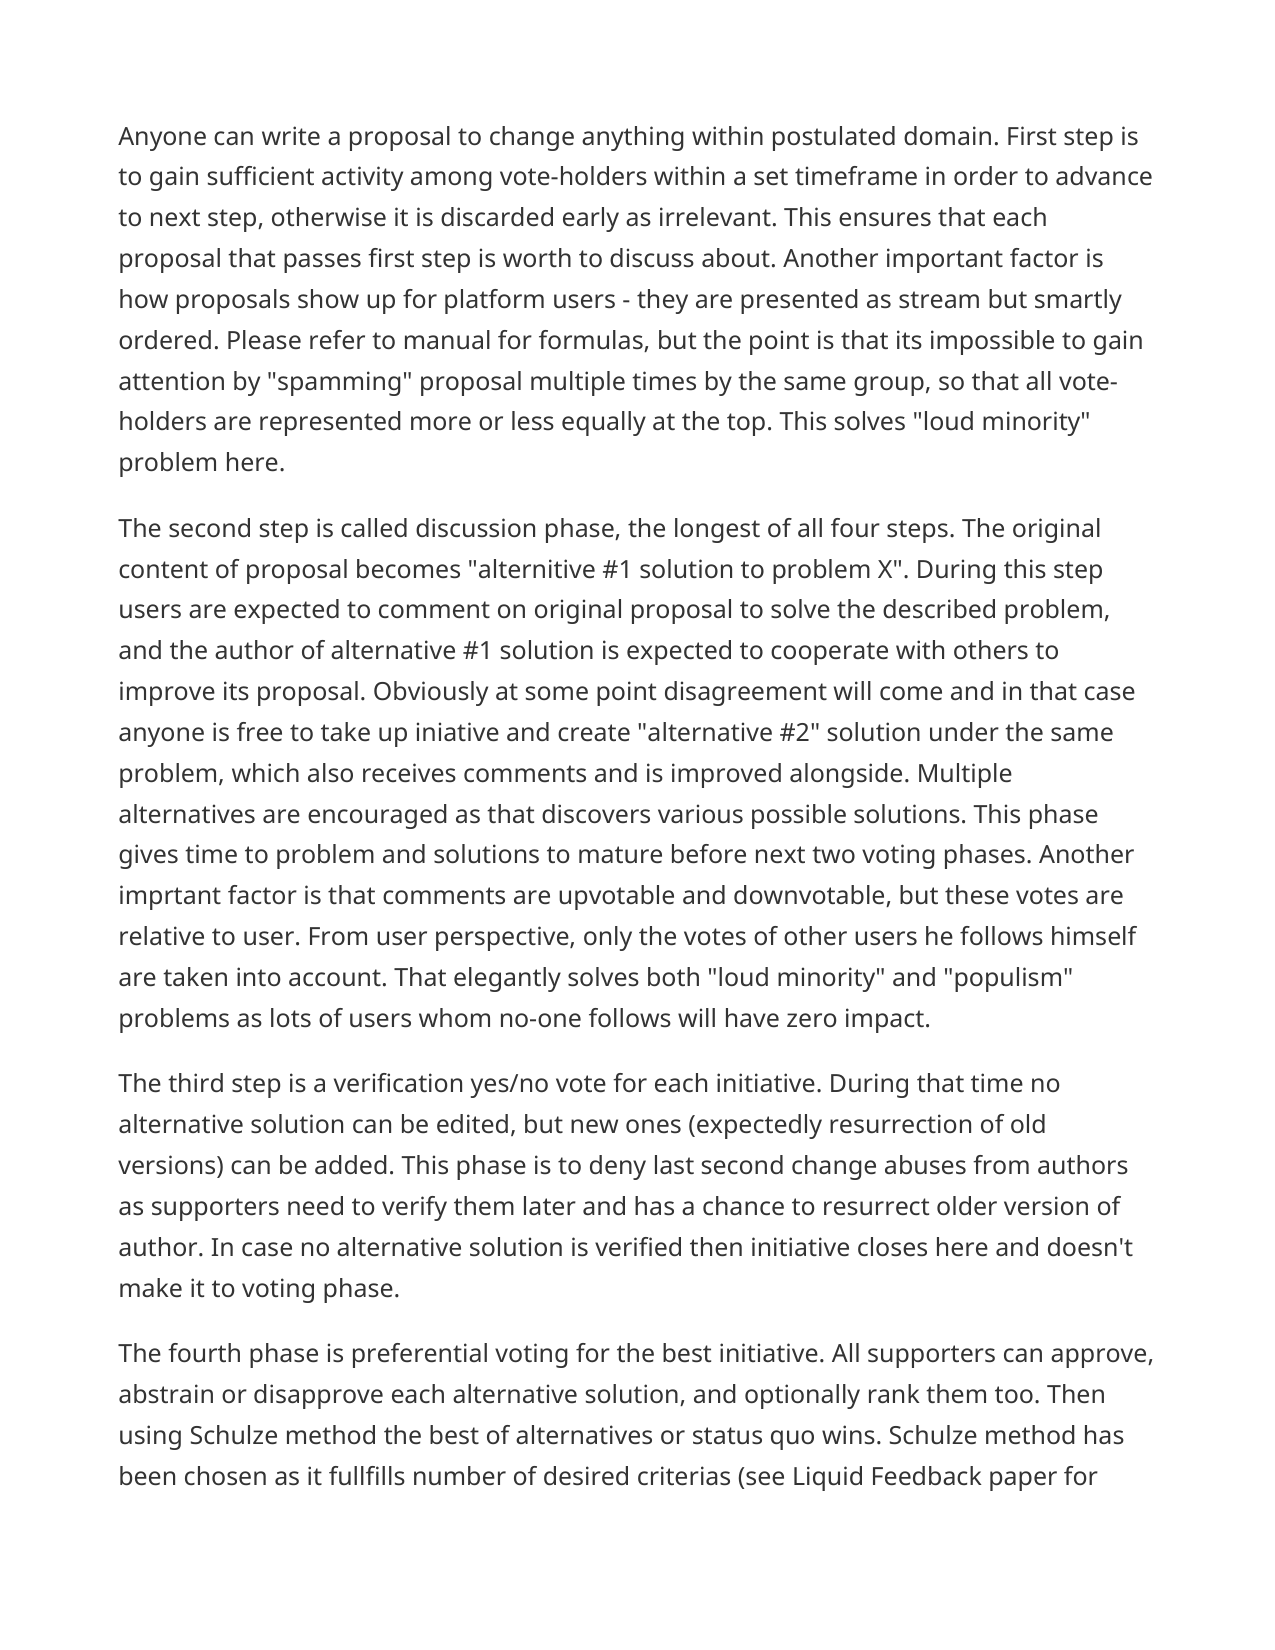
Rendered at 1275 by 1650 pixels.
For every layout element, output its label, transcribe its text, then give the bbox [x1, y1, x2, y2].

text Anyone can write a proposal to change anything within postulated domain. First step is to gain sufficient activity among vote-holders within a set timeframe in order to advance to next step, otherwise it is discarded early as irrelevant. This ensures that each proposal that passes first step is worth to discuss about. Another important factor is how proposals show up for platform users - they are presented as stream but smartly ordered. Please refer to manual for formulas, but the point is that its impossible to gain attention by "spamming" proposal multiple times by the same group, so that all vote-holders are represented more or less equally at the top. This solves "loud minority" problem here. [118, 118, 1157, 479]
text The second step is called discussion phase, the longest of all four steps. The original content of proposal becomes "alternitive #1 solution to problem X". During this step users are expected to comment on original proposal to solve the described problem, and the author of alternative #1 solution is expected to cooperate with others to improve its proposal. Obviously at some point disagreement will come and in that case anyone is free to take up iniative and create "alternative #2" solution under the same problem, which also receives comments and is improved alongside. Multiple alternatives are encouraged as that discovers various possible solutions. This phase gives time to problem and solutions to mature before next two voting phases. Another imprtant factor is that comments are upvotable and downvotable, but these votes are relative to user. From user perspective, only the votes of other users he follows himself are taken into account. That elegantly solves both "loud minority" and "populism" problems as lots of users whom no-one follows will have zero impact. [118, 510, 1157, 1034]
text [118, 1336, 1157, 1492]
text The third step is a verification yes/no vote for each initiative. During that time no alternative solution can be edited, but new ones (expectedly resurrection of old versions) can be added. This phase is to deny last second change abuses from authors as supporters need to verify them later and has a chance to resurrect older version of author. In case no alternative solution is verified then initiative closes here and doesn't make it to voting phase. [118, 1066, 1157, 1304]
